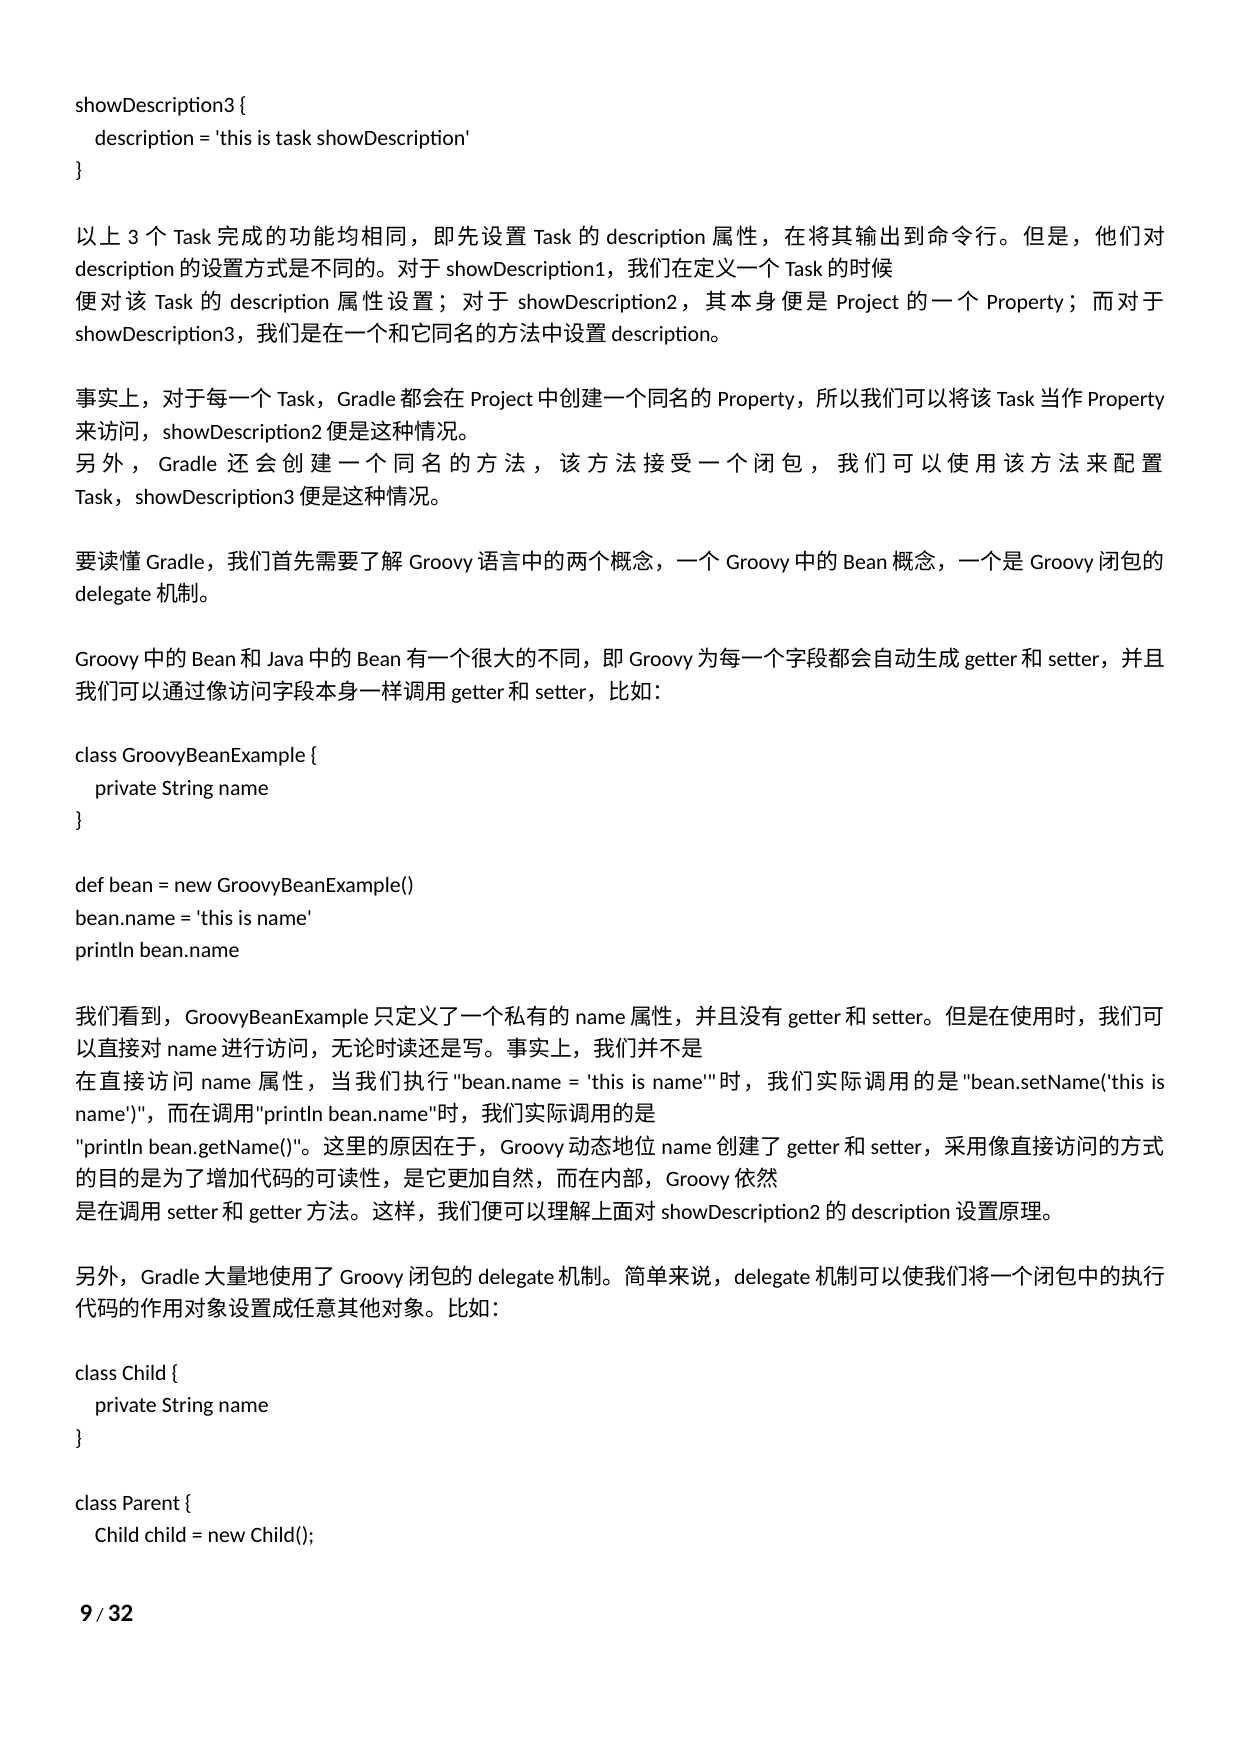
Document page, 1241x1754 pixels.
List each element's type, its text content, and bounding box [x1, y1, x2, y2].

text bean.name = 'this is name' [75, 901, 1165, 933]
text def bean = new GroovyBeanExample() [75, 868, 1165, 901]
text } [75, 153, 1165, 186]
text showDescription3 { [75, 88, 1165, 121]
text 事实上，对于每一个Task，Gradle都会在Project中创建一个同名的Property，所以我们可以将该Task当作Property来访问，showDescription2便是这种情况。 [75, 381, 1165, 446]
text "println bean.getName()"。这里的原因在于，Groovy动态地位name创建了getter和setter，采用像直接访问的方式的目的是为了增加代码的可读性，是它更加自然，而在内部，Groovy依然 [75, 1128, 1165, 1193]
text 在直接访问name属性，当我们执行"bean.name = 'this is name'"时，我们实际调用的是"bean.setName('this is name')"，而在调用"println bean.name"时，我们实际调用的是 [75, 1063, 1165, 1128]
text 以上3个Task完成的功能均相同，即先设置Task的description属性，在将其输出到命令行。但是，他们对description的设置方式是不同的。对于showDescription1，我们在定义一个Task的时候 [75, 218, 1165, 283]
text class Parent { [75, 1486, 1165, 1518]
text private String name [75, 1388, 1165, 1421]
text 是在调用setter和getter方法。这样，我们便可以理解上面对showDescription2的description设置原理。 [75, 1193, 1165, 1226]
text 另外，Gradle还会创建一个同名的方法，该方法接受一个闭包，我们可以使用该方法来配置Task，showDescription3便是这种情况。 [75, 446, 1165, 511]
text description = 'this is task showDescription' [75, 121, 1165, 153]
text class Child { [75, 1356, 1165, 1388]
text 另外，Gradle大量地使用了Groovy闭包的delegate机制。简单来说，delegate机制可以使我们将一个闭包中的执行代码的作用对象设置成任意其他对象。比如： [75, 1258, 1165, 1323]
text } [75, 1421, 1165, 1453]
text Child child = new Child(); [75, 1518, 1165, 1551]
text private String name [75, 771, 1165, 803]
text class GroovyBeanExample { [75, 738, 1165, 771]
text 我们看到，GroovyBeanExample只定义了一个私有的name属性，并且没有getter和setter。但是在使用时，我们可以直接对name进行访问，无论时读还是写。事实上，我们并不是 [75, 998, 1165, 1063]
text Groovy中的Bean和Java中的Bean有一个很大的不同，即Groovy为每一个字段都会自动生成getter和setter，并且我们可以通过像访问字段本身一样调用getter和setter，比如： [75, 641, 1165, 706]
text 便对该Task的description属性设置；对于showDescription2，其本身便是Project的一个Property；而对于showDescription3，我们是在一个和它同名的方法中设置description。 [75, 283, 1165, 348]
text } [75, 803, 1165, 836]
text 要读懂Gradle，我们首先需要了解Groovy语言中的两个概念，一个Groovy中的Bean概念，一个是Groovy闭包的delegate机制。 [75, 543, 1165, 608]
text println bean.name [75, 933, 1165, 966]
